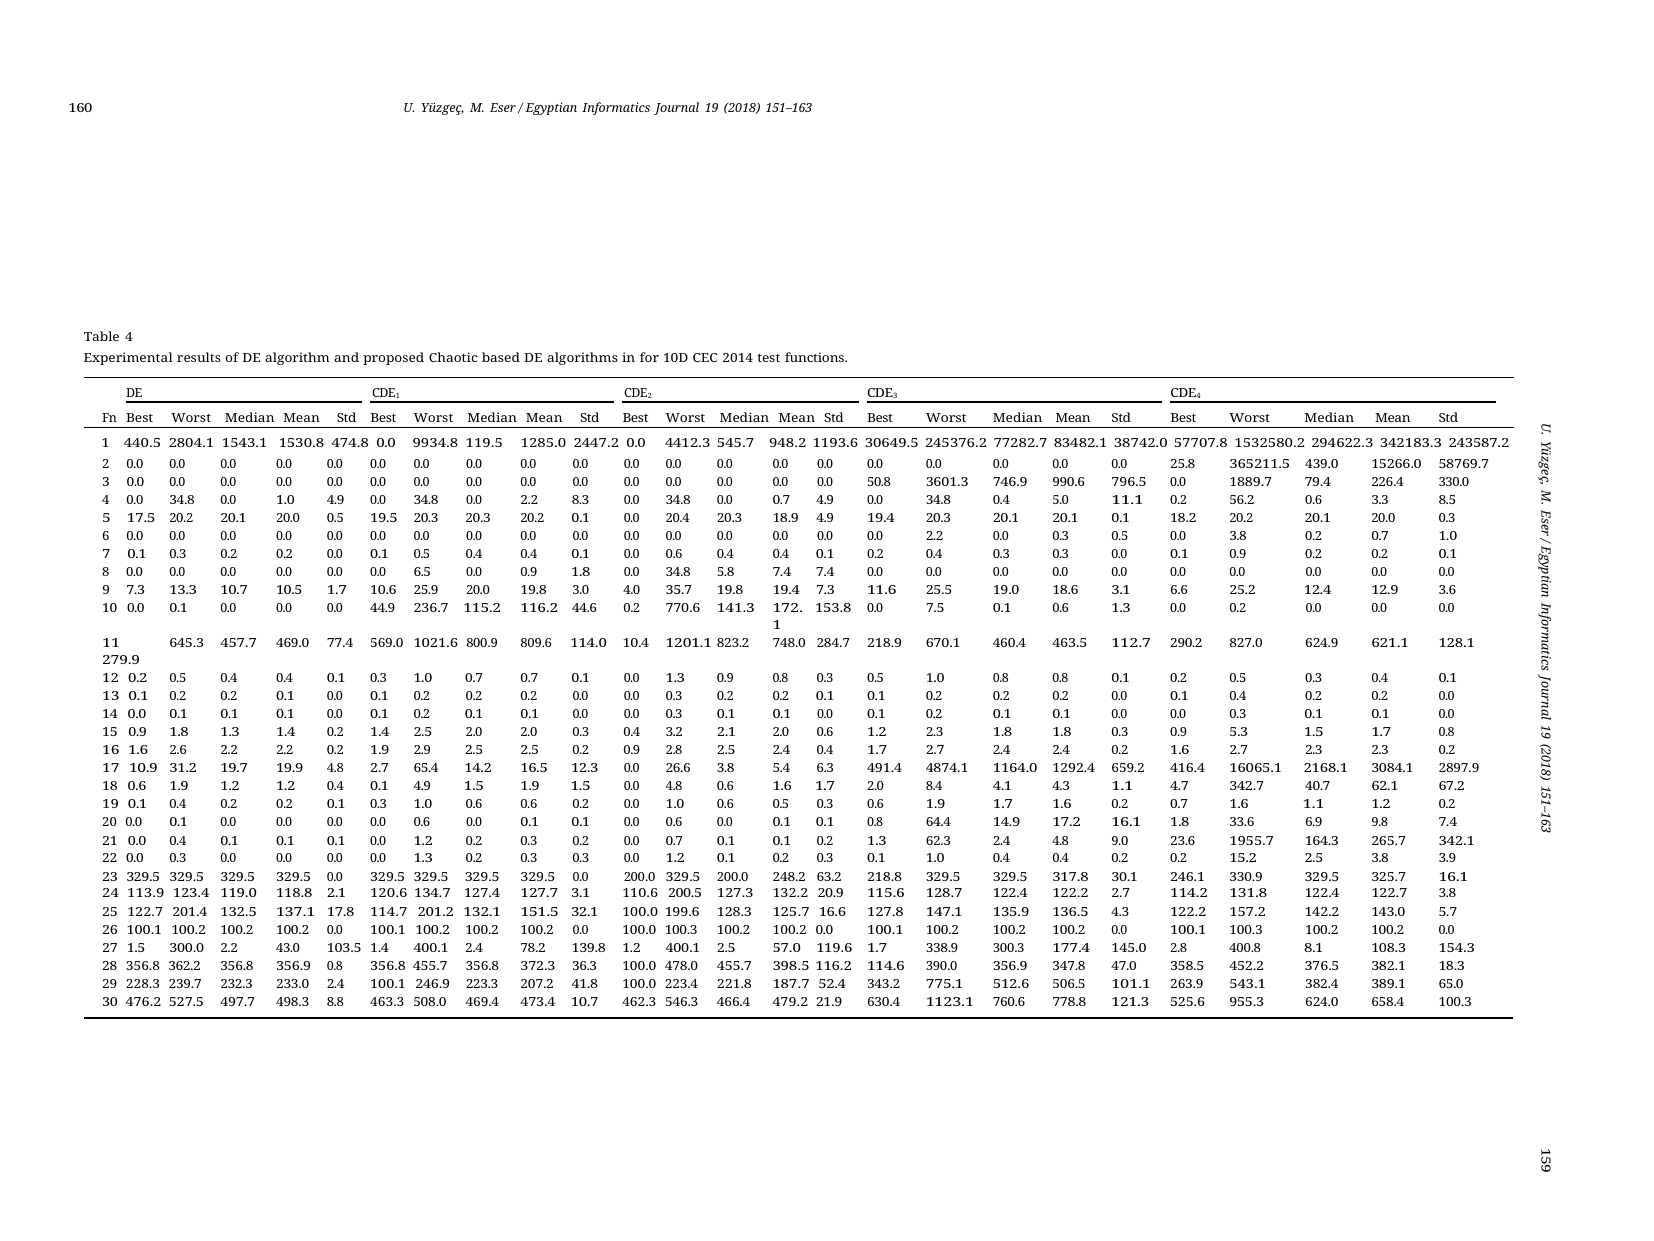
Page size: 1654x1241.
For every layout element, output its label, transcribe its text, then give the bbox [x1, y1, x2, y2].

table_cell 0.8 [858, 813, 913, 831]
table_cell 65.4 [409, 759, 460, 777]
table_cell 0.1 [563, 508, 614, 526]
table_cell 0.9 [614, 740, 661, 758]
table_cell 0.1 [1102, 508, 1157, 526]
table_cell 0.3 [1216, 704, 1294, 722]
table_cell 7.4 [1428, 813, 1513, 831]
table_cell 25.5 [913, 580, 980, 598]
table_cell 100.2 [212, 920, 266, 938]
table_cell 0.0 [266, 849, 319, 867]
table_cell 1.8 [563, 562, 614, 580]
table_cell 0.1 [858, 686, 913, 704]
table_cell 1.3 [212, 723, 266, 740]
table_header 0.0 [165, 451, 212, 472]
table_cell 330.9 [1216, 867, 1294, 887]
table_cell 114.0 [563, 633, 614, 668]
table_cell 1.3 [1102, 598, 1157, 633]
table_cell 0.1 [563, 668, 614, 686]
table_cell 1.0 [409, 668, 460, 686]
table_cell 0.4 [1043, 849, 1102, 867]
table_cell Fn [84, 401, 126, 426]
table_cell 0.0 [366, 526, 409, 544]
table_cell 0.3 [510, 831, 563, 849]
table_header 365211.5 [1216, 451, 1294, 472]
table_header [859, 378, 867, 401]
table_cell [362, 401, 370, 426]
table_cell 0.0 [165, 526, 212, 544]
table_cell 100.1 100.2 [366, 920, 460, 938]
table_header CDE2 [622, 378, 659, 401]
table_cell 4 0.0 [84, 490, 165, 508]
table_cell 0.0 [266, 526, 319, 544]
table_cell 1.5 [460, 777, 510, 794]
table_cell 1.0 [913, 849, 980, 867]
table_cell 0.0 [1294, 598, 1357, 633]
table_cell 122.4 [980, 887, 1043, 902]
table_cell 137.1 [266, 902, 319, 920]
table_cell 114.7 201.2 [366, 902, 460, 920]
table_cell 0.0 [212, 598, 266, 633]
table_cell 0.0 [563, 867, 614, 887]
table_cell 0.4 [460, 544, 510, 562]
table_cell 2.2 [266, 740, 319, 758]
table_cell 0.0 [811, 704, 858, 722]
table_cell 0.1 [712, 704, 762, 722]
table_cell 0.2 [712, 686, 762, 704]
table_header 0.0 [858, 451, 913, 472]
table_cell 2.4 [1043, 740, 1102, 758]
table_cell 0.0 [319, 598, 366, 633]
table_cell 16.5 [510, 759, 563, 777]
table_cell 0.0 [366, 472, 409, 490]
table_cell 624.9 [1294, 633, 1357, 668]
table_cell 775.1 [913, 974, 980, 992]
table_cell 23.6 [1157, 831, 1216, 849]
table_cell 1.7 [980, 795, 1043, 813]
table_cell 2.5 [712, 740, 762, 758]
table_cell 466.4 [712, 993, 762, 1017]
table_cell 3.2 [661, 723, 712, 740]
table_cell 0.8 [319, 956, 366, 974]
table_cell 0.2 [1157, 668, 1216, 686]
table_cell 9 7.3 [84, 580, 165, 598]
table_cell 100.1 [858, 920, 913, 938]
table_cell 1.6 [1216, 795, 1294, 813]
table_cell 0.1 [762, 831, 811, 849]
table_cell 200.0 [614, 867, 661, 887]
table_cell 0.1 [762, 813, 811, 831]
table_cell 187.7 52.4 [762, 974, 858, 992]
table_header 0.0 [319, 451, 366, 472]
table_cell 778.8 [1043, 993, 1102, 1017]
table_cell 0.0 [266, 562, 319, 580]
table_cell 2.5 [1294, 849, 1357, 867]
table_cell 0.0 [460, 562, 510, 580]
table_cell 0.0 [614, 704, 661, 722]
table_cell 110.6 200.5 [614, 887, 712, 902]
table_cell 330.0 [1428, 472, 1513, 490]
table_cell 1.8 [165, 723, 212, 740]
table_cell 0.0 [614, 490, 661, 508]
table_cell 0.2 [762, 849, 811, 867]
table_cell 0.3 [1043, 526, 1102, 544]
table_cell 125.7 16.6 [762, 902, 858, 920]
table_cell 100.0 478.0 [614, 956, 712, 974]
table_cell 20 0.0 [84, 813, 165, 831]
table_cell 0.2 [1157, 849, 1216, 867]
table_cell 4874.1 [913, 759, 980, 777]
table_cell 11.6 [858, 580, 913, 598]
table_cell 3.1 [1102, 580, 1157, 598]
table_cell 809.6 [510, 633, 563, 668]
table_cell 100.2 [980, 920, 1043, 938]
table_cell 2168.1 [1294, 759, 1357, 777]
table_header CDE1 [370, 378, 407, 401]
table_cell 13.3 [165, 580, 212, 598]
table_cell 0.0 [266, 813, 319, 831]
table_cell 462.3 546.3 [614, 993, 712, 1017]
table_cell 12.4 [1294, 580, 1357, 598]
table_cell 356.8 [460, 956, 510, 974]
table_header 0.0 [266, 451, 319, 472]
table_cell 0.1 [1157, 686, 1216, 704]
table_cell 8.5 [1428, 490, 1513, 508]
table_cell Median Mean Std [978, 403, 1162, 426]
table_cell 0.0 [858, 562, 913, 580]
table_cell 0.6 [712, 777, 762, 794]
table_cell 79.4 [1294, 472, 1357, 490]
table_cell 4.9 [811, 508, 858, 526]
table_cell 0.7 [1357, 526, 1428, 544]
table_cell 0.8 [1043, 668, 1102, 686]
table_cell 3.9 [1428, 849, 1513, 867]
table_cell 0.0 [510, 526, 563, 544]
table_header 0.0 [913, 451, 980, 472]
table_cell 0.0 [1157, 562, 1216, 580]
table_cell 4.9 [319, 490, 366, 508]
table_cell 1.8 [1157, 813, 1216, 831]
table_cell 233.0 [266, 974, 319, 992]
table_cell 491.4 [858, 759, 913, 777]
table_cell 338.9 [913, 938, 980, 956]
table_cell 0.0 [366, 490, 409, 508]
table_cell 569.0 [366, 633, 409, 668]
table_cell 0.1 [563, 544, 614, 562]
table_cell 120.6 134.7 [366, 887, 460, 902]
table_cell 0.2 [409, 704, 460, 722]
table_cell 141.3 [712, 598, 762, 633]
table_cell 2897.9 [1428, 759, 1513, 777]
table_cell 329.5 [366, 867, 409, 887]
table_cell 0.0 [614, 526, 661, 544]
table_cell 0.0 [1428, 686, 1513, 704]
table_cell 0.5 [1102, 526, 1157, 544]
table_cell 382.1 [1357, 956, 1428, 974]
table_cell 0.0 [762, 526, 811, 544]
table_cell 0.4 [165, 795, 212, 813]
table_header 15266.0 [1357, 451, 1428, 472]
table_cell 0.0 [712, 526, 762, 544]
table_cell 469.0 [266, 633, 319, 668]
table_cell 398.5 116.2 [762, 956, 858, 974]
table_cell 0.1 [858, 849, 913, 867]
table_cell 0.4 [762, 544, 811, 562]
table_cell 36.3 [563, 956, 614, 974]
table_cell 128.1 [1428, 633, 1513, 668]
table_cell 3601.3 [913, 472, 980, 490]
table_cell 14 0.0 [84, 704, 165, 722]
table_cell 100.1 246.9 [366, 974, 460, 992]
table_cell 0.9 [712, 668, 762, 686]
table_cell 0.2 [563, 831, 614, 849]
table_cell 390.0 [913, 956, 980, 974]
table_cell 7.5 [913, 598, 980, 633]
table_cell 1.4 400.1 [366, 938, 460, 956]
table_cell 127.7 [510, 887, 563, 902]
table_cell 0.0 [212, 526, 266, 544]
table_cell 122.4 [1294, 887, 1357, 902]
table_cell 463.3 508.0 [366, 993, 460, 1017]
table_cell 0.0 [661, 472, 712, 490]
table_cell 10.7 [563, 993, 614, 1017]
table_cell 0.0 [563, 704, 614, 722]
table_cell 232.3 [212, 974, 266, 992]
table_cell 2.1 [712, 723, 762, 740]
table_cell 20.0 [460, 580, 510, 598]
table_cell 34.8 [409, 490, 460, 508]
table_cell 329.5 [409, 867, 460, 887]
table_cell 0.8 [1428, 723, 1513, 740]
table_cell 2.2 [913, 526, 980, 544]
table_cell 56.2 [1216, 490, 1294, 508]
table_cell 0.4 [510, 544, 563, 562]
table_cell 1889.7 [1216, 472, 1294, 490]
table_header 0.0 [980, 451, 1043, 472]
table_cell 0.0 [319, 562, 366, 580]
table_cell 0.0 [409, 472, 460, 490]
table_cell 0.0 [614, 686, 661, 704]
table_cell 0.3 [1102, 723, 1157, 740]
table_cell 3.1 [563, 887, 614, 902]
table_cell 0.0 [1357, 562, 1428, 580]
table_cell Best Worst Median Mean Std [126, 403, 362, 426]
table_cell 0.2 [409, 686, 460, 704]
table_header 0.0 [460, 451, 510, 472]
table_cell 0.2 [1102, 795, 1157, 813]
table_cell 100.2 [712, 920, 762, 938]
table_header [407, 378, 614, 401]
table_cell 0.0 [614, 508, 661, 526]
table_cell 358.5 [1157, 956, 1216, 974]
table_cell 2.8 [661, 740, 712, 758]
table_cell 16.1 [1102, 813, 1157, 831]
table_cell 0.7 [460, 668, 510, 686]
table_cell 0.3 [661, 686, 712, 704]
table_cell 0.2 [266, 795, 319, 813]
table_cell 1.7 [319, 580, 366, 598]
table_cell 0.0 [319, 813, 366, 831]
table_cell 30.1 [1102, 867, 1157, 887]
table_cell 0.2 [913, 704, 980, 722]
table_cell 1123.1 [913, 993, 980, 1017]
table_cell 20.1 [980, 508, 1043, 526]
table_cell 342.7 [1216, 777, 1294, 794]
table_cell 17.8 [319, 902, 366, 920]
table_cell 5.0 [1043, 490, 1102, 508]
table_cell 770.6 [661, 598, 712, 633]
table_cell 0.4 [1216, 686, 1294, 704]
table_cell 2.7 [1102, 887, 1157, 902]
table_cell 14.9 [980, 813, 1043, 831]
table_cell 1.0 [266, 490, 319, 508]
table_cell 0.4 [319, 777, 366, 794]
table_cell 19.8 [712, 580, 762, 598]
table_cell 4.0 [614, 580, 661, 598]
table_cell 0.0 [811, 526, 858, 544]
table_cell 1.9 [913, 795, 980, 813]
table_cell 1955.7 [1216, 831, 1294, 849]
table_cell 0.0 [563, 472, 614, 490]
table_cell 0.7 [661, 831, 712, 849]
table_header 0.0 [212, 451, 266, 472]
table_cell 20.2 [165, 508, 212, 526]
table_cell 100.2 [1043, 920, 1102, 938]
table_cell 9.8 [1357, 813, 1428, 831]
table_cell 0.3 [811, 795, 858, 813]
table_cell 0.4 [1357, 668, 1428, 686]
table_cell 0.1 [980, 704, 1043, 722]
table_cell 0.4 [614, 723, 661, 740]
table_cell 0.0 [1043, 562, 1102, 580]
table_cell 50.8 [858, 472, 913, 490]
table_cell 1.8 [1043, 723, 1102, 740]
table_cell 132.2 20.9 [762, 887, 858, 902]
table_cell 119.0 [212, 887, 266, 902]
table_cell 0.1 [319, 795, 366, 813]
table_cell 223.3 [460, 974, 510, 992]
table_cell 9.0 [1102, 831, 1157, 849]
table_cell 27 1.5 300.0 [84, 938, 212, 956]
table_cell 35.7 [661, 580, 712, 598]
table_cell 317.8 [1043, 867, 1102, 887]
table_cell 12.3 [563, 759, 614, 777]
table_cell 0.1 [266, 704, 319, 722]
table_cell 512.6 [980, 974, 1043, 992]
table_cell 8.4 [913, 777, 980, 794]
table_cell 1.2 400.1 [614, 938, 712, 956]
table_cell 0.0 [614, 759, 661, 777]
table_cell 0.3 [1294, 668, 1357, 686]
table_cell 0.1 [563, 813, 614, 831]
text Table 4 [83, 328, 1526, 345]
table_cell Worst [912, 403, 978, 426]
table_cell 177.4 [1043, 938, 1102, 956]
table_cell 0.3 [1428, 508, 1513, 526]
table_cell 3.8 [1357, 849, 1428, 867]
table_cell 1.7 [858, 938, 913, 956]
table_cell 1164.0 [980, 759, 1043, 777]
table_cell 100.2 [266, 920, 319, 938]
table_cell 0.2 [762, 686, 811, 704]
table_cell 0.3 [366, 795, 409, 813]
table_cell 460.4 [980, 633, 1043, 668]
table_cell 0.3 [563, 849, 614, 867]
table_cell 0.1 [319, 831, 366, 849]
table_cell 0.0 [1102, 562, 1157, 580]
table_cell 20.3 [460, 508, 510, 526]
table_cell 0.0 [811, 472, 858, 490]
table_cell 1.7 [1357, 723, 1428, 740]
table_cell 20.1 [1294, 508, 1357, 526]
table_cell 3.3 [1357, 490, 1428, 508]
table_cell 0.1 [266, 686, 319, 704]
table_cell 4.8 [1043, 831, 1102, 849]
table_cell 0.1 [1357, 704, 1428, 722]
table_cell 16 1.6 [84, 740, 165, 758]
table_cell 47.0 [1102, 956, 1157, 974]
table_cell 0.0 [614, 668, 661, 686]
table_cell 2.0 [510, 723, 563, 740]
table_cell 0.0 [563, 526, 614, 544]
table_cell 1.2 [1357, 795, 1428, 813]
table_cell 0.1 [811, 813, 858, 831]
table_cell Best [622, 403, 659, 426]
table_cell 34.8 [165, 490, 212, 508]
table_cell 624.0 [1294, 993, 1357, 1017]
table_cell 0.2 [563, 795, 614, 813]
table_cell 0.7 [1157, 795, 1216, 813]
table_cell 100.0 100.3 [614, 920, 712, 938]
table_cell 7 0.1 [84, 544, 165, 562]
table_cell 400.8 [1216, 938, 1294, 956]
table_cell 0.2 [1294, 686, 1357, 704]
table_cell 25 122.7 201.4 [84, 902, 212, 920]
table_cell 0.1 [811, 544, 858, 562]
table_cell 0.0 [1157, 526, 1216, 544]
table_cell 154.3 [1428, 938, 1513, 956]
table_cell 827.0 [1216, 633, 1294, 668]
table_cell 6.5 [409, 562, 460, 580]
table_cell 0.3 [661, 704, 712, 722]
table_cell 248.2 [762, 867, 811, 887]
table_cell 0.5 [858, 668, 913, 686]
table_cell 18 0.6 [84, 777, 165, 794]
table_cell 543.1 [1216, 974, 1294, 992]
text Experimental results of DE algorithm and proposed Chaotic based DE algorithms in for 10D CEC 2014 test functions. [83, 349, 1526, 366]
table_cell 746.9 [980, 472, 1043, 490]
table_cell 18.2 [1157, 508, 1216, 526]
table_cell 0.0 [614, 777, 661, 794]
table_cell 0.0 [266, 472, 319, 490]
table_cell 1021.6 [409, 633, 460, 668]
table_cell 153.8 [811, 598, 858, 633]
table_cell 329.5 [913, 867, 980, 887]
table_cell 0.2 [460, 831, 510, 849]
table_cell 0.0 [614, 795, 661, 813]
table_cell 1.7 [811, 777, 858, 794]
table_cell 0.1 [712, 831, 762, 849]
table_cell 0.3 [980, 544, 1043, 562]
table_cell 31.2 [165, 759, 212, 777]
table_cell 3.8 [712, 759, 762, 777]
table_cell 0.1 [165, 598, 212, 633]
table_cell Worst Median Mean Std [659, 403, 858, 426]
table_cell 0.0 [563, 686, 614, 704]
table_cell 329.5 [980, 867, 1043, 887]
table_cell 0.2 [1043, 686, 1102, 704]
table_cell 0.4 [212, 668, 266, 686]
table_cell 0.2 [913, 686, 980, 704]
table_cell 0.4 [712, 544, 762, 562]
table_cell 3.8 [1428, 887, 1513, 902]
table_cell 1201.1 [661, 633, 712, 668]
table_cell 325.7 [1357, 867, 1428, 887]
table_cell 2.3 [913, 723, 980, 740]
table_cell 0.2 [980, 686, 1043, 704]
table_cell 0.3 [165, 849, 212, 867]
table_cell 0.2 [614, 598, 661, 633]
table_cell 121.3 [1102, 993, 1157, 1017]
table_cell 416.4 [1157, 759, 1216, 777]
table_cell 200.0 [712, 867, 762, 887]
table_cell 2.2 [510, 490, 563, 508]
table_cell 4.3 [1043, 777, 1102, 794]
table_cell 0.8 [762, 668, 811, 686]
table_cell 469.4 [460, 993, 510, 1017]
table_cell 63.2 [811, 867, 858, 887]
table_cell 0.4 [980, 849, 1043, 867]
table_cell 0.2 [858, 544, 913, 562]
table_cell 356.8 [212, 956, 266, 974]
table_cell 127.3 [712, 887, 762, 902]
table_cell 0.0 [614, 562, 661, 580]
table_cell 525.6 [1157, 993, 1216, 1017]
table_cell 12 0.2 [84, 668, 165, 686]
table_cell 0.0 [319, 867, 366, 887]
table_cell 0.1 [212, 831, 266, 849]
table_header 25.8 [1157, 451, 1216, 472]
table_cell 43.0 [266, 938, 319, 956]
table_cell 19.4 [858, 508, 913, 526]
table_cell 0.0 [712, 813, 762, 831]
table_cell 127.8 [858, 902, 913, 920]
table_cell 246.1 [1157, 867, 1216, 887]
table_cell 1.8 [980, 723, 1043, 740]
table_cell 0.0 [165, 472, 212, 490]
table_cell 0.2 [510, 686, 563, 704]
table_cell 0.3 [811, 668, 858, 686]
table_cell 0.5 [1216, 668, 1294, 686]
table_cell [614, 401, 622, 426]
table_cell 29 228.3 239.7 [84, 974, 212, 992]
table_cell 0.0 [614, 813, 661, 831]
table_cell 0.0 [858, 526, 913, 544]
table_cell 145.0 [1102, 938, 1157, 956]
table_cell 0.6 [712, 795, 762, 813]
table_cell 2.5 [712, 938, 762, 956]
table_cell 990.6 [1043, 472, 1102, 490]
table_cell 0.0 [712, 490, 762, 508]
table_cell 0.0 [1428, 920, 1513, 938]
table_cell 116.2 [510, 598, 563, 633]
table_cell 0.1 [366, 704, 409, 722]
table_cell 3.0 [563, 580, 614, 598]
table_cell 0.7 [762, 490, 811, 508]
table_cell 115.2 [460, 598, 510, 633]
table_cell 0.4 [980, 490, 1043, 508]
table_cell 108.3 [1357, 938, 1428, 956]
table_cell 0.0 [212, 490, 266, 508]
table_cell 151.5 [510, 902, 563, 920]
table_cell 20.3 [409, 508, 460, 526]
table_cell 2.4 [762, 740, 811, 758]
table_cell 20.1 [1043, 508, 1102, 526]
table_cell 2.7 [366, 759, 409, 777]
table_cell 382.4 [1294, 974, 1357, 992]
table_cell 2.4 [980, 831, 1043, 849]
table_cell 0.1 [1157, 544, 1216, 562]
table_header 0.0 [1043, 451, 1102, 472]
table_cell 0.0 [366, 813, 409, 831]
table_cell 0.1 [266, 831, 319, 849]
table_cell 114.2 [1157, 887, 1216, 902]
table_cell 41.8 [563, 974, 614, 992]
table_cell 3.6 [1428, 580, 1513, 598]
table_cell 1.6 [762, 777, 811, 794]
table_cell 0.5 [762, 795, 811, 813]
table_cell 122.7 [1357, 887, 1428, 902]
table_cell Worst Median Mean Std [407, 403, 614, 426]
table_cell 4.8 [661, 777, 712, 794]
table_cell 0.0 [366, 849, 409, 867]
table_cell Worst [1215, 403, 1285, 426]
table_header 439.0 [1294, 451, 1357, 472]
table_cell 0.5 [319, 508, 366, 526]
table_cell 11 279.9 [84, 633, 165, 668]
table_cell 23 329.5 [84, 867, 165, 887]
table_cell 20.0 [1357, 508, 1428, 526]
table_cell 34.8 [913, 490, 980, 508]
table_cell 16.1 [1428, 867, 1513, 887]
table_cell 1.2 [212, 777, 266, 794]
table_header 0.0 [409, 451, 460, 472]
table_cell 0.2 [1294, 544, 1357, 562]
table_cell 2.6 [165, 740, 212, 758]
table_cell 17.2 [1043, 813, 1102, 831]
table_cell 24 113.9 123.4 [84, 887, 212, 902]
table_cell 132.5 [212, 902, 266, 920]
table_cell 0.1 [1428, 544, 1513, 562]
table_cell 0.3 [165, 544, 212, 562]
table_cell 455.7 [712, 956, 762, 974]
table_cell 172.1 [762, 598, 811, 633]
table_cell 0.2 [563, 740, 614, 758]
table_cell 0.1 [1428, 668, 1513, 686]
table_cell 823.2 [712, 633, 762, 668]
table_cell 143.0 [1357, 902, 1428, 920]
table_cell 0.6 [460, 795, 510, 813]
table_cell 0.0 [614, 544, 661, 562]
table_cell 0.0 [1216, 562, 1294, 580]
table_cell 132.1 [460, 902, 510, 920]
table_cell 0.2 [1216, 598, 1294, 633]
table_cell 100.2 [1294, 920, 1357, 938]
table_cell 0.0 [980, 526, 1043, 544]
table_cell 0.5 [165, 668, 212, 686]
table_cell 164.3 [1294, 831, 1357, 849]
table_cell 2.2 [212, 740, 266, 758]
table_cell 114.6 [858, 956, 913, 974]
table_cell 4.3 [1102, 902, 1157, 920]
table_cell 0.0 [762, 472, 811, 490]
table_cell 4.8 [319, 759, 366, 777]
table_cell 0.1 [165, 704, 212, 722]
table_cell 139.8 [563, 938, 614, 956]
table_cell 748.0 [762, 633, 811, 668]
table_cell 100.0 223.4 [614, 974, 712, 992]
table_cell 1.5 [563, 777, 614, 794]
table_cell 10.5 [266, 580, 319, 598]
table_cell [859, 401, 867, 426]
table_cell 0.1 [762, 704, 811, 722]
table_cell 1.2 [266, 777, 319, 794]
table_cell 1.0 [661, 795, 712, 813]
table_cell 136.5 [1043, 902, 1102, 920]
table_cell 284.7 [811, 633, 858, 668]
table_cell 0.0 [510, 472, 563, 490]
table_cell 2.7 [1216, 740, 1294, 758]
table_cell 645.3 [165, 633, 212, 668]
table_cell 25.9 [409, 580, 460, 598]
table_cell 0.2 [1157, 490, 1216, 508]
table_cell 0.1 [858, 704, 913, 722]
table_header [659, 378, 858, 401]
table_cell 10.7 [212, 580, 266, 598]
table_cell 0.1 [366, 544, 409, 562]
table_cell 19.4 [762, 580, 811, 598]
table_cell 5 17.5 [84, 508, 165, 526]
table_cell 0.1 [319, 668, 366, 686]
table_cell 0.0 [460, 526, 510, 544]
table_cell 0.0 [319, 686, 366, 704]
table_cell 2.3 [1294, 740, 1357, 758]
table_cell 128.3 [712, 902, 762, 920]
table_cell 0.2 [212, 686, 266, 704]
table_cell 3084.1 [1357, 759, 1428, 777]
table_cell 0.9 [1216, 544, 1294, 562]
table_cell 0.0 [614, 849, 661, 867]
table_header [362, 378, 370, 401]
table_cell 62.1 [1357, 777, 1428, 794]
table_cell 0.1 [510, 813, 563, 831]
table_cell 0.0 [266, 598, 319, 633]
table_cell 4.1 [980, 777, 1043, 794]
table_cell 457.7 [212, 633, 266, 668]
table_cell 452.2 [1216, 956, 1294, 974]
table_cell 0.0 [460, 813, 510, 831]
table_cell 0.0 [212, 472, 266, 490]
table_cell 2.0 [460, 723, 510, 740]
table_cell 0.0 [319, 472, 366, 490]
table_cell 142.2 [1294, 902, 1357, 920]
table_cell 10.6 [366, 580, 409, 598]
table_cell 356.9 [980, 956, 1043, 974]
table_cell 659.2 [1102, 759, 1157, 777]
table_cell 1.3 [409, 849, 460, 867]
table_cell 372.3 [510, 956, 563, 974]
table_cell 20.2 [1216, 508, 1294, 526]
table_cell 0.2 [1102, 740, 1157, 758]
table_cell Best [867, 403, 912, 426]
table_cell 21 0.0 [84, 831, 165, 849]
table_cell 0.2 [212, 544, 266, 562]
table_cell 19 0.1 [84, 795, 165, 813]
table_cell 100.2 [1357, 920, 1428, 938]
table_cell 621.1 [1357, 633, 1428, 668]
table_cell 342.1 [1428, 831, 1513, 849]
table_cell 343.2 [858, 974, 913, 992]
table_cell 0.0 [661, 526, 712, 544]
table_cell 100.1 [1157, 920, 1216, 938]
text 1 440.5 2804.1 1543.1 1530.8 474.8 0.0 9934.8 119.5 1285.0 2447.2 0.0 4412.3 545.7 948.2 1193.6 30649.5 245376.2 77282.7 83482.1 38742.0 57707.8 1532580.2 294622.3 342183.3 243587.2 [101, 434, 1526, 451]
table_header [1215, 378, 1514, 401]
table_cell 0.0 [366, 831, 409, 849]
table_cell 1.6 [1043, 795, 1102, 813]
table_cell 329.5 [165, 867, 212, 887]
table_cell 0.0 [1102, 704, 1157, 722]
table_cell 329.5 [212, 867, 266, 887]
table_header 0.0 [614, 451, 661, 472]
table_cell 100.2 [510, 920, 563, 938]
table_header 0.0 [510, 451, 563, 472]
table_cell 20.4 [661, 508, 712, 526]
table_cell 290.2 [1157, 633, 1216, 668]
table_cell 20.1 [212, 508, 266, 526]
table_cell 0.0 [319, 849, 366, 867]
table_cell 8.1 [1294, 938, 1357, 956]
table_header 0.0 [661, 451, 712, 472]
table_cell 19.7 [212, 759, 266, 777]
table_cell 1.0 [409, 795, 460, 813]
table_cell Median Mean [1285, 403, 1421, 426]
table_cell 2.0 [858, 777, 913, 794]
table_cell 218.9 [858, 633, 913, 668]
table_cell 0.1 [460, 704, 510, 722]
table_cell 6 0.0 [84, 526, 165, 544]
table_header 0.0 [366, 451, 409, 472]
table_cell 0.0 [980, 562, 1043, 580]
table_cell 0.1 [1102, 668, 1157, 686]
table_cell 630.4 [858, 993, 913, 1017]
table_cell 506.5 [1043, 974, 1102, 992]
table_cell Std [1421, 403, 1496, 426]
table_cell 8.8 [319, 993, 366, 1017]
table_cell 40.7 [1294, 777, 1357, 794]
table_cell 1.9 [510, 777, 563, 794]
table_cell 0.0 [1428, 562, 1513, 580]
table_cell 0.0 [614, 472, 661, 490]
table_cell 112.7 [1102, 633, 1157, 668]
table_cell 955.3 [1216, 993, 1294, 1017]
table_cell 0.0 [1157, 704, 1216, 722]
table_cell 3.8 [1216, 526, 1294, 544]
table_cell 0.2 [811, 831, 858, 849]
table_cell 13 0.1 [84, 686, 165, 704]
table_cell 0.0 [460, 490, 510, 508]
table_cell 0.9 [510, 562, 563, 580]
table_cell 7.4 [762, 562, 811, 580]
table_cell 0.0 [319, 920, 366, 938]
table_cell 1.5 [1294, 723, 1357, 740]
table_cell 0.6 [510, 795, 563, 813]
table_cell 10.4 [614, 633, 661, 668]
table_cell 0.0 [858, 490, 913, 508]
table_cell 0.1 [712, 849, 762, 867]
table_cell 226.4 [1357, 472, 1428, 490]
table_cell 1.0 [1428, 526, 1513, 544]
table_cell 17 10.9 [84, 759, 165, 777]
table_cell 265.7 [1357, 831, 1428, 849]
table_cell 22 0.0 [84, 849, 165, 867]
table_cell 1.1 [1294, 795, 1357, 813]
table_cell 103.5 [319, 938, 366, 956]
table_header CDE4 [1170, 378, 1215, 401]
table_cell 1.1 [1102, 777, 1157, 794]
table_cell 14.2 [460, 759, 510, 777]
table_cell 0.0 [1102, 920, 1157, 938]
table_cell 0.2 [266, 544, 319, 562]
table_cell 0.2 [1357, 544, 1428, 562]
table_cell 2.5 [409, 723, 460, 740]
table_cell 100.3 [1428, 993, 1513, 1017]
table_cell 0.3 [811, 849, 858, 867]
table_cell 207.2 [510, 974, 563, 992]
table_cell 796.5 [1102, 472, 1157, 490]
table_cell 236.7 [409, 598, 460, 633]
table_cell 5.3 [1216, 723, 1294, 740]
table_cell 473.4 [510, 993, 563, 1017]
table_cell 0.7 [510, 668, 563, 686]
table_cell 329.5 [460, 867, 510, 887]
table_cell 4.7 [1157, 777, 1216, 794]
table_cell 0.2 [165, 686, 212, 704]
table_cell 0.3 [563, 723, 614, 740]
table_cell 0.3 [510, 849, 563, 867]
table_cell 479.2 21.9 [762, 993, 858, 1017]
table_cell 329.5 [266, 867, 319, 887]
table_cell 18.6 [1043, 580, 1102, 598]
table_header [912, 378, 978, 401]
table_header 0.0 [712, 451, 762, 472]
table_cell 376.5 [1294, 956, 1357, 974]
table_cell 0.1 [980, 598, 1043, 633]
table_cell 1.9 [366, 740, 409, 758]
table_cell 118.8 [266, 887, 319, 902]
table_cell 30 476.2 527.5 [84, 993, 212, 1017]
table_cell 0.0 [1428, 598, 1513, 633]
table_cell 0.0 [212, 813, 266, 831]
table_cell 2.3 [1357, 740, 1428, 758]
table_cell 25.2 [1216, 580, 1294, 598]
table_cell 0.6 [811, 723, 858, 740]
table_header [1162, 378, 1169, 401]
table_cell 800.9 [460, 633, 510, 668]
table_cell 20.3 [712, 508, 762, 526]
table_cell 0.5 [409, 544, 460, 562]
table_cell 347.8 [1043, 956, 1102, 974]
table_cell 122.2 [1157, 902, 1216, 920]
table_cell 2.5 [510, 740, 563, 758]
table_cell Best [1170, 403, 1215, 426]
table_cell 100.3 [1216, 920, 1294, 938]
table_cell 0.0 [212, 562, 266, 580]
table_cell 1.7 [858, 740, 913, 758]
table_cell 7.4 [811, 562, 858, 580]
table_cell 19.8 [510, 580, 563, 598]
table_cell 77.4 [319, 633, 366, 668]
table_cell 0.0 [319, 704, 366, 722]
table_cell 2.2 [212, 938, 266, 956]
table_cell 8 0.0 [84, 562, 165, 580]
table_cell 26.6 [661, 759, 712, 777]
table_cell 0.1 [165, 813, 212, 831]
table_cell 221.8 [712, 974, 762, 992]
table_cell 0.1 [510, 704, 563, 722]
table_cell 20.2 [510, 508, 563, 526]
table_cell [1162, 401, 1169, 426]
table_cell 8.3 [563, 490, 614, 508]
table_cell 0.0 [1157, 472, 1216, 490]
table_cell 0.0 [712, 472, 762, 490]
table_cell 122.2 [1043, 887, 1102, 902]
table_header 58769.7 [1428, 451, 1513, 472]
table_cell 20.0 [266, 508, 319, 526]
table_cell 6.9 [1294, 813, 1357, 831]
table_cell 0.0 [409, 526, 460, 544]
table_cell 1.6 [1157, 740, 1216, 758]
table_cell 157.2 [1216, 902, 1294, 920]
table_cell 34.8 [661, 490, 712, 508]
table_cell 0.0 [212, 849, 266, 867]
table_cell 0.0 [858, 598, 913, 633]
table_cell 356.9 [266, 956, 319, 974]
table_cell 0.1 [366, 777, 409, 794]
table_cell 26 100.1 100.2 [84, 920, 212, 938]
table_cell 0.0 [165, 562, 212, 580]
table_cell 0.3 [366, 668, 409, 686]
table_cell 0.2 [460, 686, 510, 704]
table_cell 1.4 [266, 723, 319, 740]
table_header 0.0 [1102, 451, 1157, 472]
table_cell 0.1 [366, 686, 409, 704]
table_cell 28 356.8 362.2 [84, 956, 212, 974]
table_cell 67.2 [1428, 777, 1513, 794]
table_cell 0.1 [1043, 704, 1102, 722]
table_header 0.0 [762, 451, 811, 472]
table_cell 0.0 [1357, 598, 1428, 633]
table_cell 18.3 [1428, 956, 1513, 974]
table_cell 62.3 [913, 831, 980, 849]
table_cell 147.1 [913, 902, 980, 920]
table_cell 34.8 [661, 562, 712, 580]
table_header 2 0.0 [84, 451, 165, 472]
table_cell 0.0 [366, 562, 409, 580]
table_cell 263.9 [1157, 974, 1216, 992]
table_cell 0.8 [980, 668, 1043, 686]
table_cell 101.1 [1102, 974, 1157, 992]
table_cell 4.9 [811, 490, 858, 508]
table_cell 670.1 [913, 633, 980, 668]
table_cell 10 0.0 [84, 598, 165, 633]
table_cell 0.6 [661, 544, 712, 562]
table_cell 1.0 [913, 668, 980, 686]
table_cell 19.5 [366, 508, 409, 526]
table_cell 2.9 [409, 740, 460, 758]
table_cell 2.0 [762, 723, 811, 740]
table_cell 135.9 [980, 902, 1043, 920]
table_cell 44.9 [366, 598, 409, 633]
table_cell 0.4 [811, 740, 858, 758]
table_cell 329.5 [1294, 867, 1357, 887]
table_cell 658.4 [1357, 993, 1428, 1017]
table_cell 1.3 [858, 831, 913, 849]
table_cell 0.0 [563, 920, 614, 938]
table_cell 497.7 [212, 993, 266, 1017]
table_cell 1.3 [661, 668, 712, 686]
table_cell 0.6 [409, 813, 460, 831]
table_cell 3 0.0 [84, 472, 165, 490]
table_cell 0.2 [212, 795, 266, 813]
table_cell 0.0 [1294, 562, 1357, 580]
table_cell 329.5 [510, 867, 563, 887]
table_cell 5.4 [762, 759, 811, 777]
table_cell 100.2 0.0 [762, 920, 858, 938]
table_cell 100.0 199.6 [614, 902, 712, 920]
table_cell 2.5 [460, 740, 510, 758]
table_cell 0.6 [858, 795, 913, 813]
table_cell 0.0 [1102, 544, 1157, 562]
table_cell 2.4 [460, 938, 510, 956]
table_cell 5.7 [1428, 902, 1513, 920]
table_header CDE3 [867, 378, 912, 401]
table_header [978, 378, 1162, 401]
table_cell 16065.1 [1216, 759, 1294, 777]
table_cell 0.0 [614, 831, 661, 849]
table_cell 2.8 [1157, 938, 1216, 956]
table_cell 2.4 [980, 740, 1043, 758]
table_cell 0.0 [460, 472, 510, 490]
table_cell 0.2 [1357, 686, 1428, 704]
table_cell 498.3 [266, 993, 319, 1017]
table_cell 0.1 [1294, 704, 1357, 722]
table_cell 0.9 [1157, 723, 1216, 740]
table_cell 127.4 [460, 887, 510, 902]
table_cell 6.6 [1157, 580, 1216, 598]
table_cell 329.5 [661, 867, 712, 887]
table_cell 44.6 [563, 598, 614, 633]
table_cell 1.4 [366, 723, 409, 740]
table_cell 1292.4 [1043, 759, 1102, 777]
table_cell 0.0 [319, 526, 366, 544]
table_cell 0.0 [1102, 686, 1157, 704]
table_cell 0.6 [1294, 490, 1357, 508]
table_cell 57.0 119.6 [762, 938, 858, 956]
table_cell 15 0.9 [84, 723, 165, 740]
table_cell 4.9 [409, 777, 460, 794]
table_cell 0.0 [319, 544, 366, 562]
table_cell 5.8 [712, 562, 762, 580]
table_cell 0.6 [661, 813, 712, 831]
table_cell 33.6 [1216, 813, 1294, 831]
table_cell Best [370, 403, 407, 426]
table_cell 131.8 [1216, 887, 1294, 902]
table_cell 6.3 [811, 759, 858, 777]
table_cell 32.1 [563, 902, 614, 920]
table_cell 2.1 [319, 887, 366, 902]
table_cell 0.2 [1294, 526, 1357, 544]
table_cell 760.6 [980, 993, 1043, 1017]
table_cell 0.4 [913, 544, 980, 562]
table_cell 19.0 [980, 580, 1043, 598]
table_cell 0.2 [1428, 795, 1513, 813]
table_cell 78.2 [510, 938, 563, 956]
table_cell 0.2 [319, 723, 366, 740]
table_cell 2.4 [319, 974, 366, 992]
table_cell 20.3 [913, 508, 980, 526]
table_cell 0.0 [913, 562, 980, 580]
table_cell 7.3 [811, 580, 858, 598]
table_cell 0.2 [319, 740, 366, 758]
table_cell 128.7 [913, 887, 980, 902]
table_cell 0.3 [1043, 544, 1102, 562]
table_cell 2.7 [913, 740, 980, 758]
table_cell 356.8 455.7 [366, 956, 460, 974]
table_cell 15.2 [1216, 849, 1294, 867]
table_cell 12.9 [1357, 580, 1428, 598]
table_cell 0.4 [266, 668, 319, 686]
table_cell 64.4 [913, 813, 980, 831]
table_cell 18.9 [762, 508, 811, 526]
table_cell 1.9 [165, 777, 212, 794]
table_cell 0.2 [460, 849, 510, 867]
table_cell 300.3 [980, 938, 1043, 956]
table_cell 389.1 [1357, 974, 1428, 992]
table_cell 0.2 [1102, 849, 1157, 867]
table_header [84, 378, 126, 401]
table_cell [1496, 401, 1514, 426]
table_header 0.0 [811, 451, 858, 472]
table_cell 463.5 [1043, 633, 1102, 668]
table_cell 218.8 [858, 867, 913, 887]
table_header [614, 378, 622, 401]
table_cell 0.4 [165, 831, 212, 849]
table_cell 19.9 [266, 759, 319, 777]
table_header 0.0 [563, 451, 614, 472]
table_cell 115.6 [858, 887, 913, 902]
table_cell 0.1 [212, 704, 266, 722]
table_cell 1.2 [858, 723, 913, 740]
table_cell 11.1 [1102, 490, 1157, 508]
table_cell 0.0 [1428, 704, 1513, 722]
table_header DE [126, 378, 362, 401]
table_cell 1.2 [661, 849, 712, 867]
table_cell 0.1 [811, 686, 858, 704]
table_cell 0.0 [1157, 598, 1216, 633]
table_cell 0.6 [1043, 598, 1102, 633]
table_cell 1.2 [409, 831, 460, 849]
table_cell 100.2 [913, 920, 980, 938]
table_cell 100.2 [460, 920, 510, 938]
table_cell 0.2 [1428, 740, 1513, 758]
table_cell 65.0 [1428, 974, 1513, 992]
